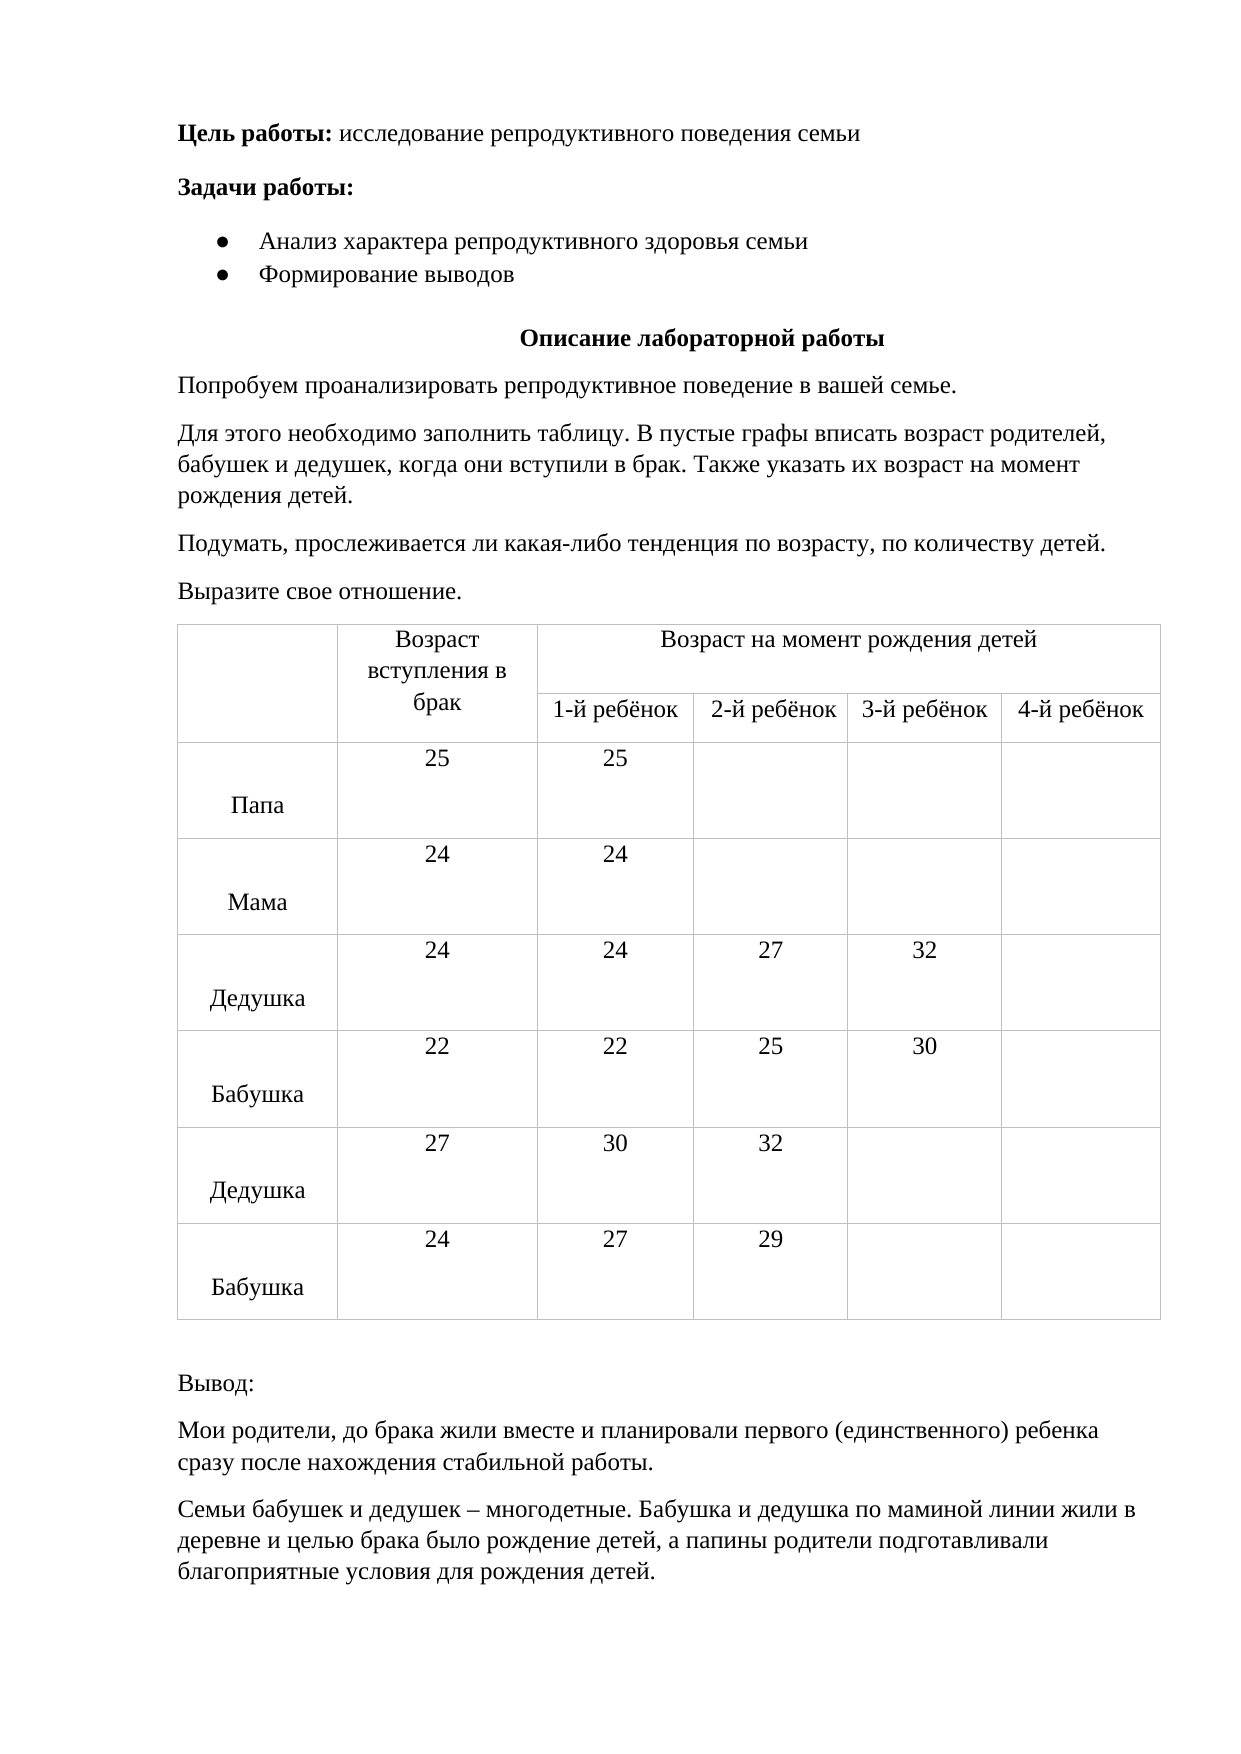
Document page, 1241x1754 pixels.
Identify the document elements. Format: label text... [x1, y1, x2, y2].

table_cell 3-й ребёнок [848, 694, 1001, 742]
table_cell 27 [694, 935, 847, 1030]
text Подумать, прослеживается ли какая-либо тенденция по возрасту, по количеству детей. [177, 528, 1152, 557]
table_cell [1002, 1031, 1160, 1127]
table_cell [1002, 839, 1160, 934]
text Попробуем проанализировать репродуктивное поведение в вашей семье. [177, 371, 1152, 399]
table_header Возраст на момент рождения детей [538, 625, 1160, 693]
table_cell [1002, 743, 1160, 838]
table_cell 24 [338, 1224, 537, 1319]
text Задачи работы: [177, 172, 1152, 201]
table_cell 30 [848, 1031, 1001, 1127]
table_cell [1002, 1224, 1160, 1319]
table_cell 25 [338, 743, 537, 838]
table_cell Бабушка [178, 1224, 337, 1319]
table_cell Мама [178, 839, 337, 934]
table_cell 25 [538, 743, 693, 838]
table_cell 22 [538, 1031, 693, 1127]
table_cell 32 [848, 935, 1001, 1030]
table_cell Дедушка [178, 935, 337, 1030]
table_cell 32 [694, 1128, 847, 1223]
list Формирование выводов [215, 259, 1152, 288]
table_cell 2-й ребёнок [694, 694, 847, 742]
table_cell 24 [338, 839, 537, 934]
table_cell [848, 1224, 1001, 1319]
table_cell Папа [178, 743, 337, 838]
table_cell 24 [538, 935, 693, 1030]
table_header [178, 625, 337, 742]
text Для этого необходимо заполнить таблицу. В пустые графы вписать возраст родителей, бабушек и дедушек, когда они вступили в брак. Также указать их возраст на момент рождения детей. [177, 418, 1152, 509]
text Описание лабораторной работы [252, 323, 1152, 352]
table_cell 22 [338, 1031, 537, 1127]
text Мои родители, до брака жили вместе и планировали первого (единственного) ребенка сразу после нахождения стабильной работы. [177, 1416, 1152, 1475]
table_header Возраст вступления в брак [338, 625, 537, 742]
table_cell 24 [338, 935, 537, 1030]
list Анализ характера репродуктивного здоровья семьи [215, 226, 1152, 254]
table_cell 4-й ребёнок [1002, 694, 1160, 742]
text Вывод: [177, 1368, 1152, 1397]
table_cell [1002, 935, 1160, 1030]
text Выразите свое отношение. [177, 576, 1152, 604]
table_cell 27 [538, 1224, 693, 1319]
text Семьи бабушек и дедушек – многодетные. Бабушка и дедушка по маминой линии жили в деревне и целью брака было рождение детей, а папины родители подготавливали благоприятные условия для рождения детей. [177, 1494, 1152, 1585]
table_cell [848, 839, 1001, 934]
table_cell Дедушка [178, 1128, 337, 1223]
table_cell [848, 743, 1001, 838]
table_cell 29 [694, 1224, 847, 1319]
table_cell [694, 743, 847, 838]
table_cell 1-й ребёнок [538, 694, 693, 742]
text Цель работы: исследование репродуктивного поведения семьи [177, 118, 1152, 147]
table_cell 25 [694, 1031, 847, 1127]
table_cell [1002, 1128, 1160, 1223]
table_cell 24 [538, 839, 693, 934]
table_cell 30 [538, 1128, 693, 1223]
table_cell Бабушка [178, 1031, 337, 1127]
table_cell [694, 839, 847, 934]
table_cell 27 [338, 1128, 537, 1223]
table_cell [848, 1128, 1001, 1223]
